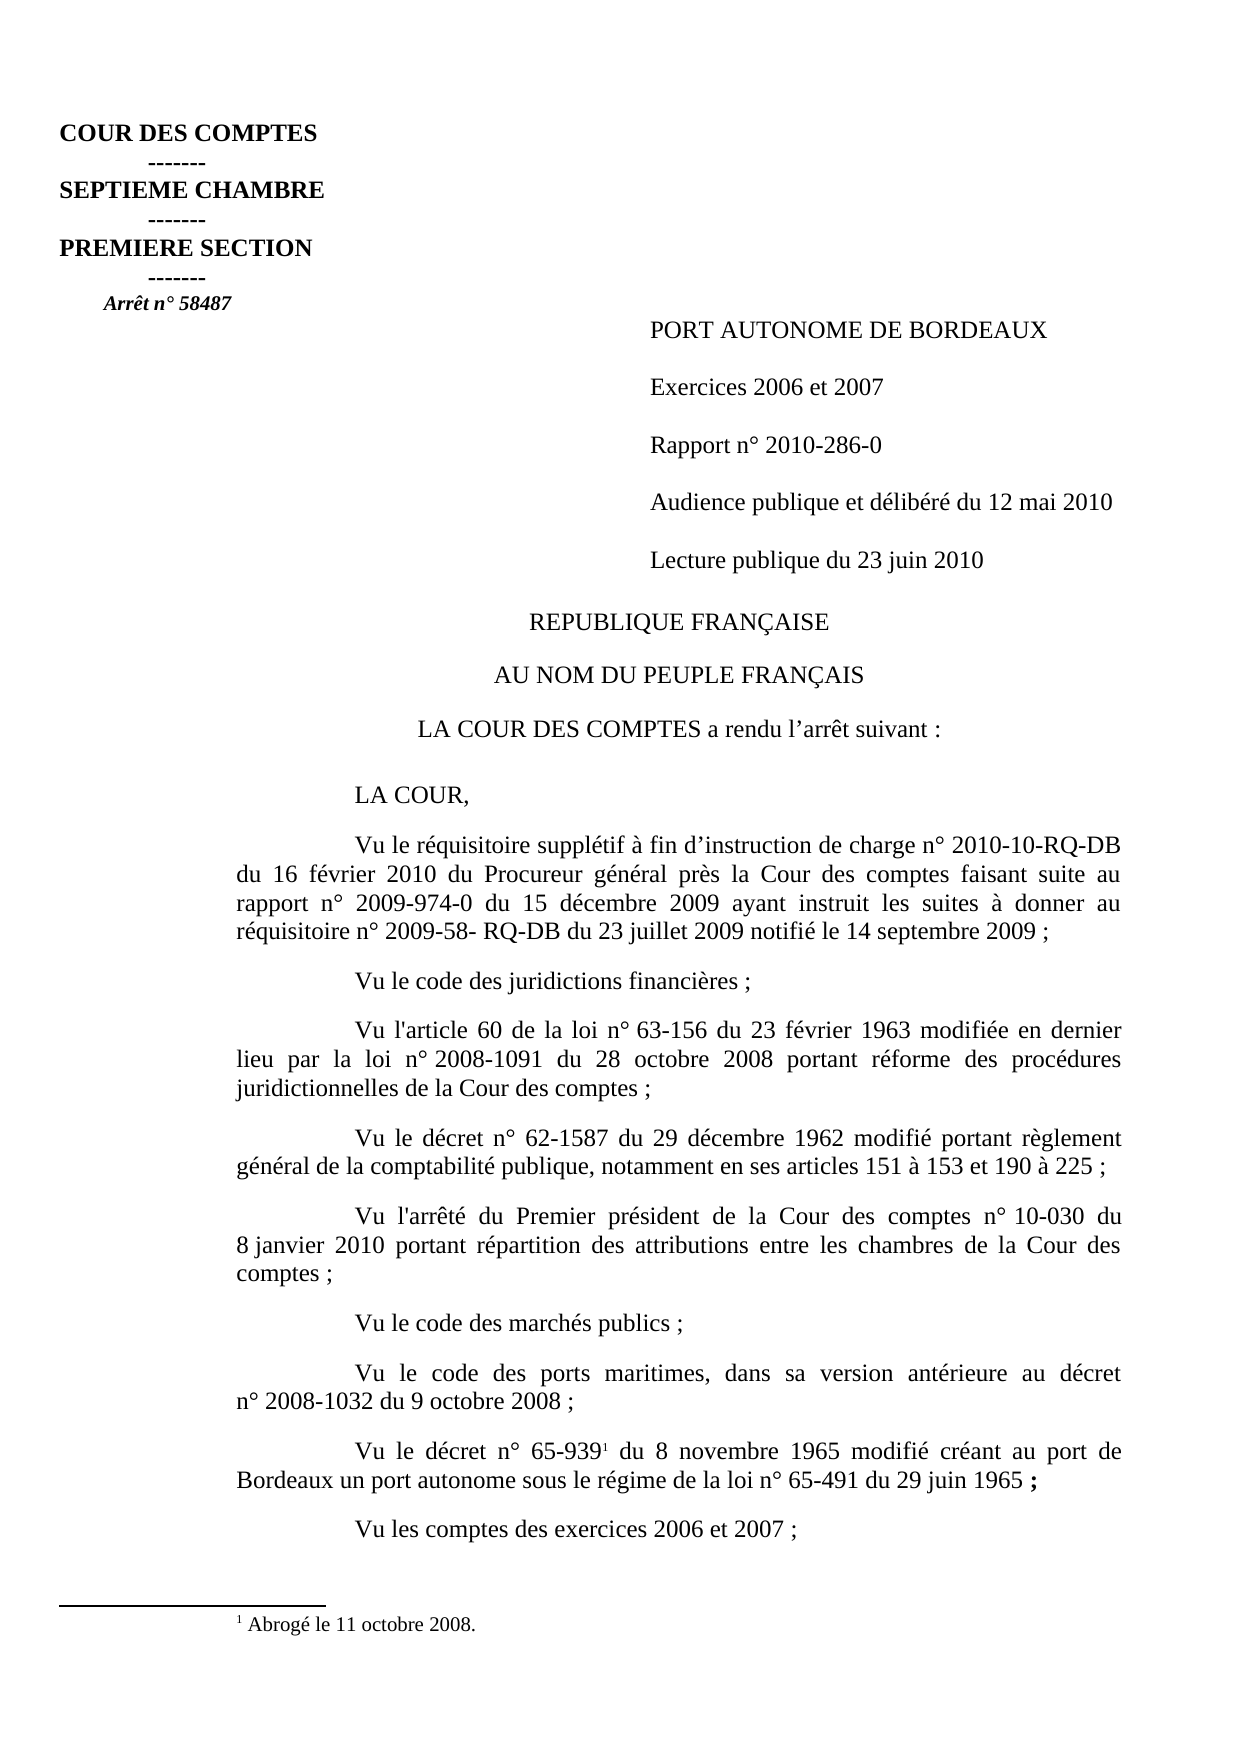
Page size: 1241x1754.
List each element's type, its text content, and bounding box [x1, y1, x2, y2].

text SEPTIEME CHAMBRE [59, 176, 1122, 204]
text Vu le décret n° 62-1587 du 29 décembre 1962 modifié portant règlement général de la comptabilité publique, notamment en ses articles 151 à 153 et 190 à 225 ; [236, 1123, 1122, 1180]
text ------- [148, 262, 1122, 291]
text Vu le code des marchés publics ; [236, 1308, 1122, 1337]
text REPUBLIQUE FRANÇAISE [236, 607, 1122, 636]
text Vu l'article 60 de la loi n° 63-156 du 23 février 1963 modifiée en dernier lieu par la loi n° 2008-1091 du 28 octobre 2008 portant réforme des procédures juridictionnelles de la Cour des comptes ; [236, 1016, 1122, 1102]
text Vu les comptes des exercices 2006 et 2007 ; [236, 1514, 1122, 1543]
text Vu le code des juridictions financières ; [236, 966, 1122, 995]
text ------- [148, 147, 1122, 176]
text Vu le décret n° 65-939 du 8 novembre 1965 modifié créant au port de Bordeaux un port autonome sous le régime de la loi n° 65-491 du 29 juin 1965 ; [236, 1436, 1122, 1493]
text Lecture publique du 23 juin 2010 [650, 545, 1122, 573]
text Vu l'arrêté du Premier président de la Cour des comptes n° 10-030 du 8 janvier 2010 portant répartition des attributions entre les chambres de la Cour des comptes ; [236, 1201, 1122, 1287]
text Audience publique et délibéré du 12 mai 2010 [650, 487, 1122, 516]
text Vu le réquisitoire supplétif à fin d’instruction de charge n° 2010-10-RQ-DB du 16 février 2010 du Procureur général près la Cour des comptes faisant suite au rapport n° 2009-974-0 du 15 décembre 2009 ayant instruit les suites à donner au réquisitoire n° 2009-58- RQ-DB du 23 juillet 2009 notifié le 14 septembre 2009 ; [236, 830, 1122, 945]
text LA COUR DES COMPTES a rendu l’arrêt suivant : [236, 714, 1122, 743]
text Rapport n° 2010-286-0 [650, 430, 1122, 458]
text Arrêt n° 58487 [103, 291, 1122, 315]
text COUR DES COMPTES [59, 118, 1122, 147]
text PORT AUTONOME DE BORDEAUX [650, 315, 1122, 343]
text Exercices 2006 et 2007 [650, 372, 1122, 401]
text ------- [148, 204, 1122, 233]
text Vu le code des ports maritimes, dans sa version antérieure au décret n° 2008-1032 du 9 octobre 2008 ; [236, 1358, 1122, 1415]
text LA COUR, [236, 781, 1122, 809]
text AU NOM DU PEUPLE FRANÇAIS [236, 661, 1122, 689]
text PREMIERE SECTION [59, 233, 1122, 262]
